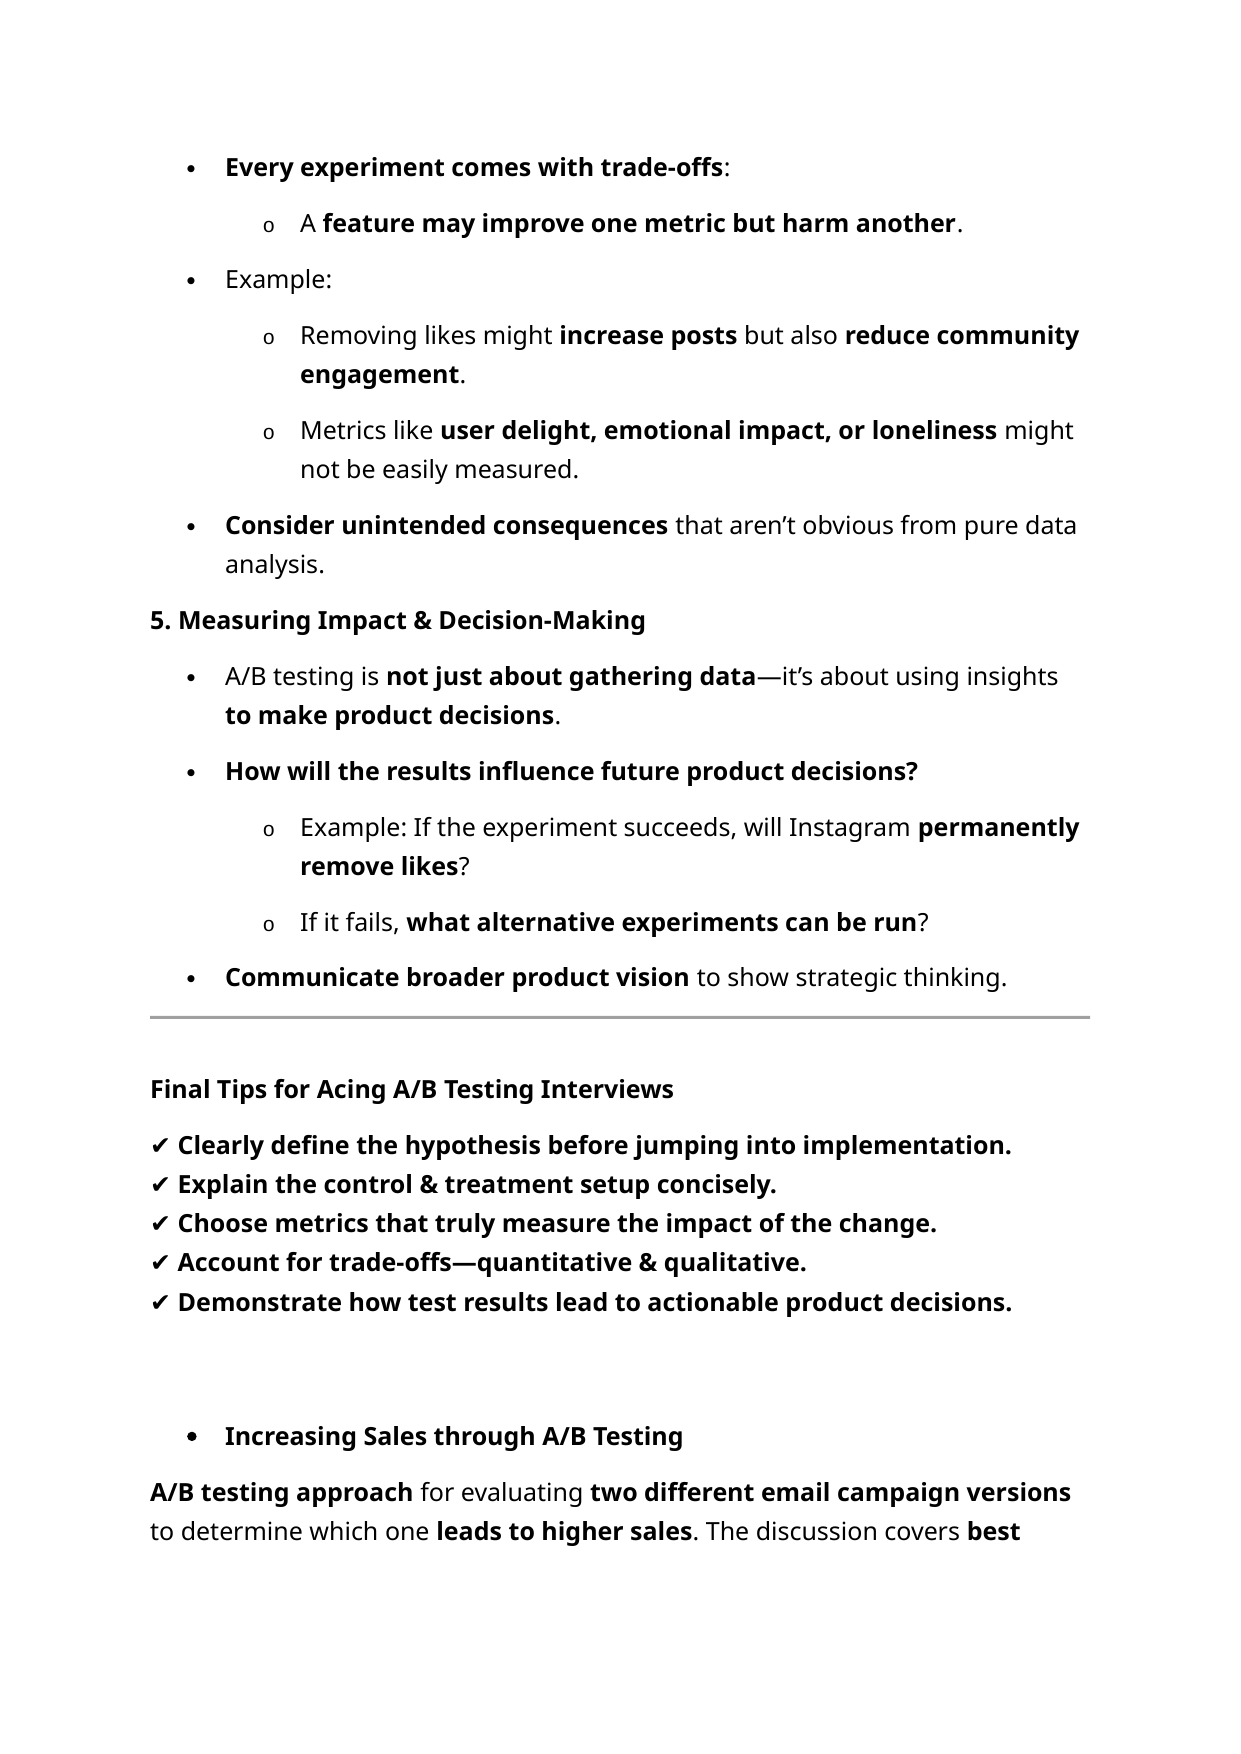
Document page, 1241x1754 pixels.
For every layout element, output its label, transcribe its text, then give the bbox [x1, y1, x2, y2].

list Consider unintended consequences that aren’t obvious from pure data analysis. [187, 507, 1090, 581]
text Final Tips for Acing A/B Testing Interviews [150, 1072, 1090, 1106]
list Increasing Sales through A/B Testing [187, 1418, 1090, 1452]
list Every experiment comes with trade-offs: [187, 150, 1090, 184]
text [150, 1474, 1090, 1547]
list Example: [187, 262, 1090, 296]
list Communicate broader product vision to show strategic thinking. [187, 960, 1090, 994]
text ✔ Clearly define the hypothesis before jumping into implementation. ✔ Explain the control & treatment setup concisely. ✔ Choose metrics that truly measure the impact of the change. ✔ Account for trade-offs—quantitative & qualitative. ✔ Demonstrate how test results lead to actionable product decisions. [150, 1127, 1090, 1397]
list How will the results influence future product decisions? [187, 753, 1090, 787]
list Removing likes might increase posts but also reduce community engagement. [262, 317, 1090, 391]
list Example: If the experiment succeeds, will Instagram permanently remove likes? [262, 809, 1090, 882]
text 5. Measuring Impact & Decision-Making [150, 602, 1090, 637]
list A/B testing is not just about gathering data—it’s about using insights to make product decisions. [187, 658, 1090, 732]
list If it fails, what alternative experiments can be run? [262, 904, 1090, 938]
list Metrics like user delight, emotional impact, or loneliness might not be easily measured. [262, 412, 1090, 486]
list A feature may improve one metric but harm another. [262, 206, 1090, 240]
